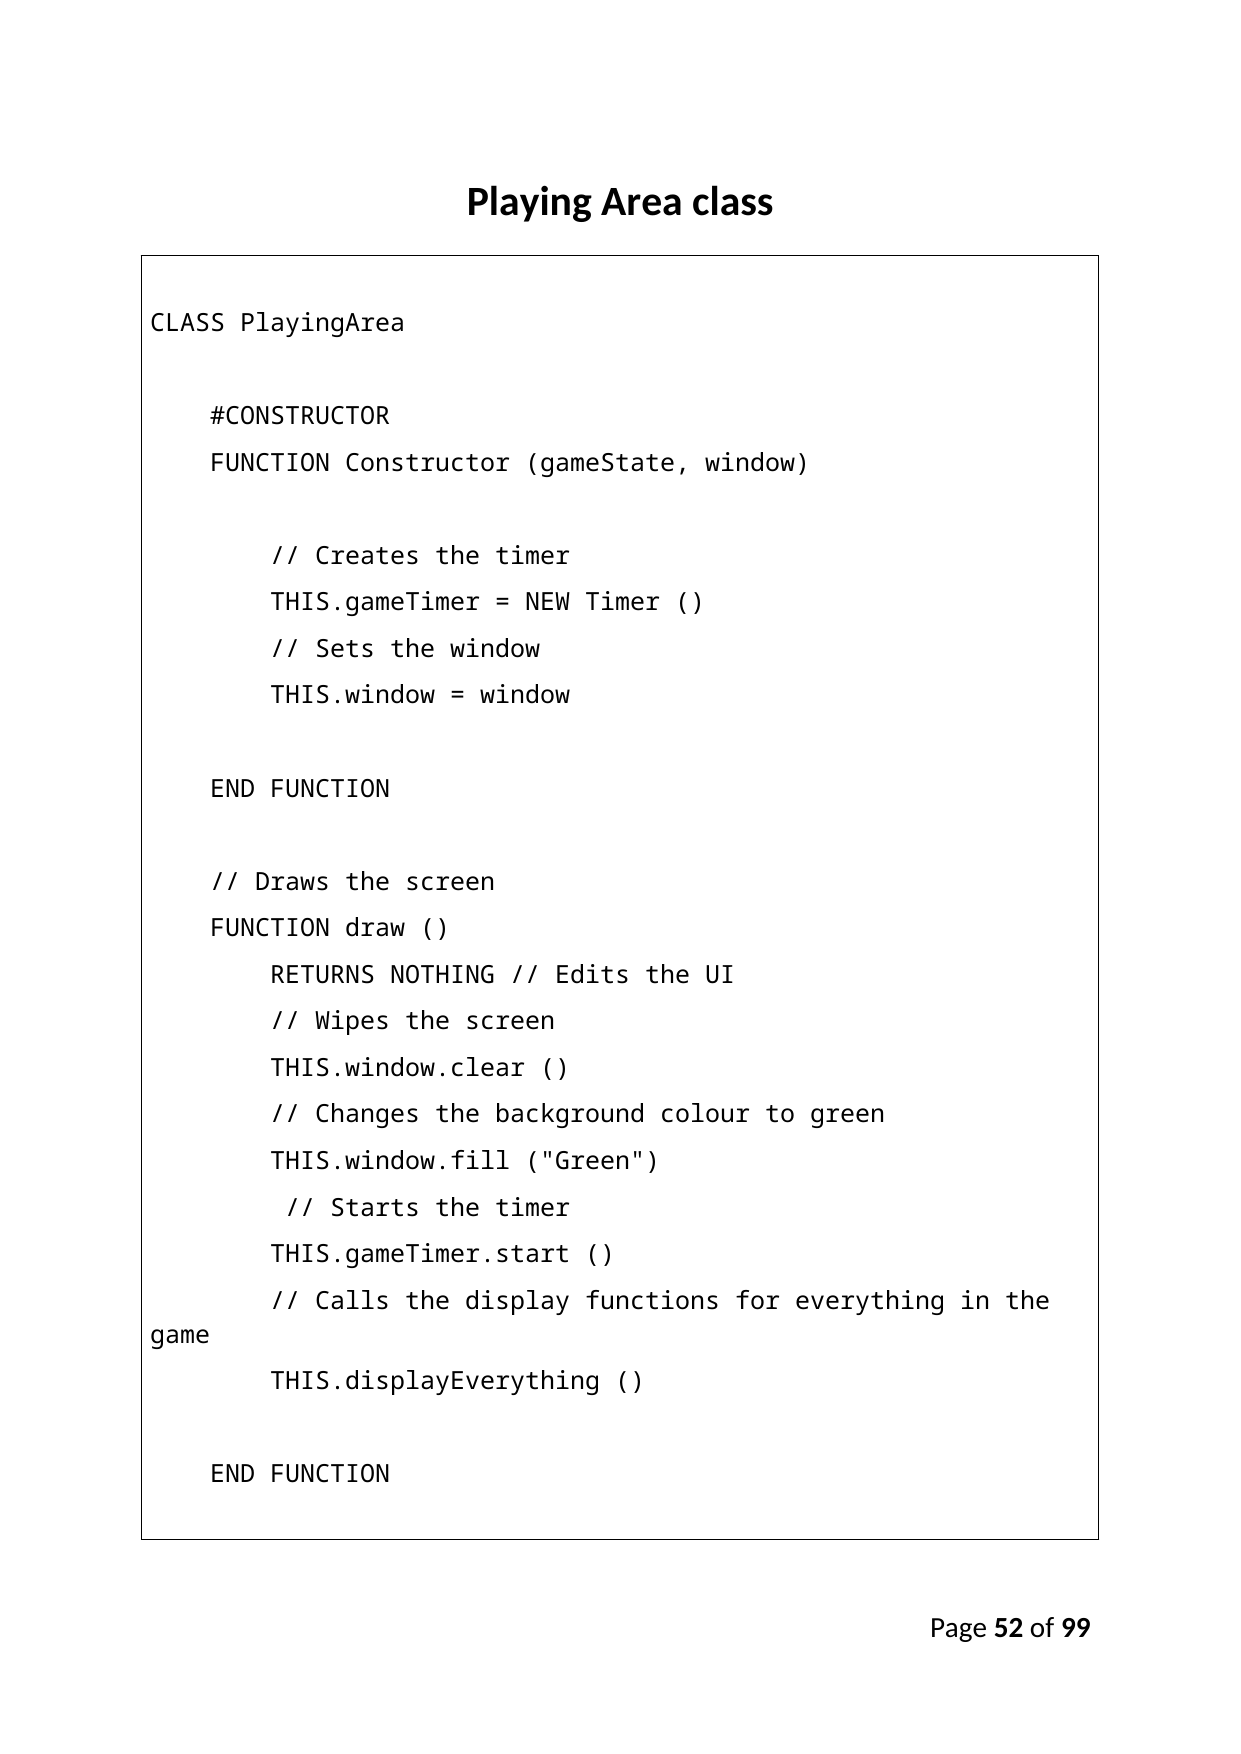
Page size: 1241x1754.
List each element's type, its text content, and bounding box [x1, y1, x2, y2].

text END FUNCTION [142, 767, 1098, 804]
text // Starts the timer [142, 1186, 1098, 1223]
text // Creates the timer [142, 534, 1098, 571]
text THIS.gameTimer.start () [142, 1233, 1098, 1270]
text END FUNCTION [142, 1453, 1098, 1490]
text // Sets the window [142, 627, 1098, 664]
text THIS.window.fill ("Green") [142, 1139, 1098, 1177]
text THIS.window.clear () [142, 1046, 1098, 1084]
text THIS.displayEverything () [142, 1360, 1098, 1397]
text // Calls the display functions for everything in the game [142, 1279, 1098, 1351]
text #CONSTRUCTOR [142, 394, 1098, 432]
text FUNCTION draw () [142, 907, 1098, 944]
text THIS.window = window [142, 674, 1098, 711]
text // Wipes the screen [142, 1000, 1098, 1037]
subtitle Playing Area class [150, 175, 1090, 226]
text THIS.gameTimer = NEW Timer () [142, 581, 1098, 618]
text // Draws the screen [142, 860, 1098, 897]
text // Changes the background colour to green [142, 1093, 1098, 1130]
text FUNCTION Constructor (gameState, window) [142, 441, 1098, 478]
text RETURNS NOTHING // Edits the UI [142, 953, 1098, 991]
text CLASS PlayingArea [142, 301, 1098, 339]
